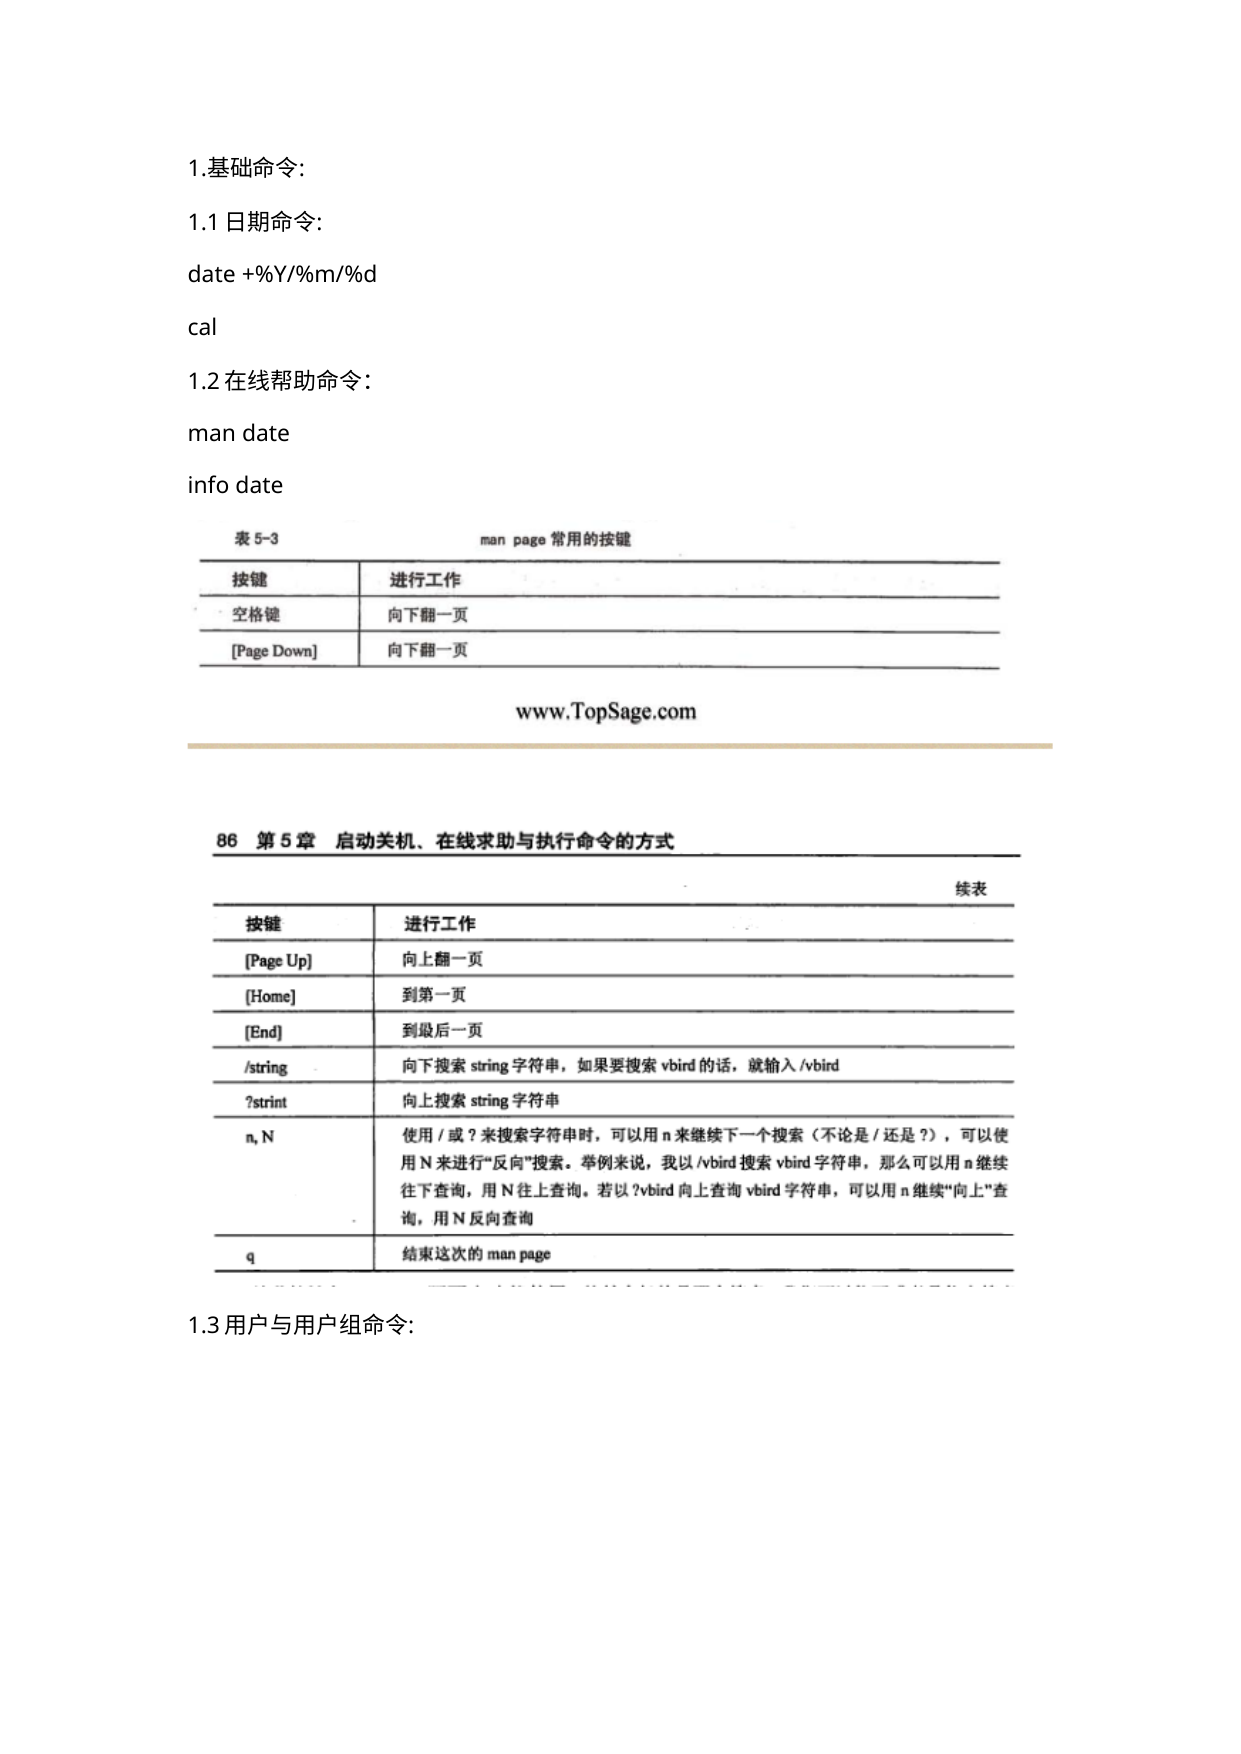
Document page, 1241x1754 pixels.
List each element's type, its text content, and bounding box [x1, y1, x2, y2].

text info date [187, 469, 1053, 500]
text date +%Y/%m/%d [187, 258, 1053, 289]
text 1.1日期命令: [187, 204, 1053, 237]
text 1.3用户与用户组命令: [187, 1307, 1053, 1341]
text 1.基础命令: [187, 150, 1053, 183]
text cal [187, 310, 1053, 342]
picture [187, 520, 1053, 1287]
text 1.2在线帮助命令： [187, 362, 1053, 396]
text man date [187, 417, 1053, 448]
